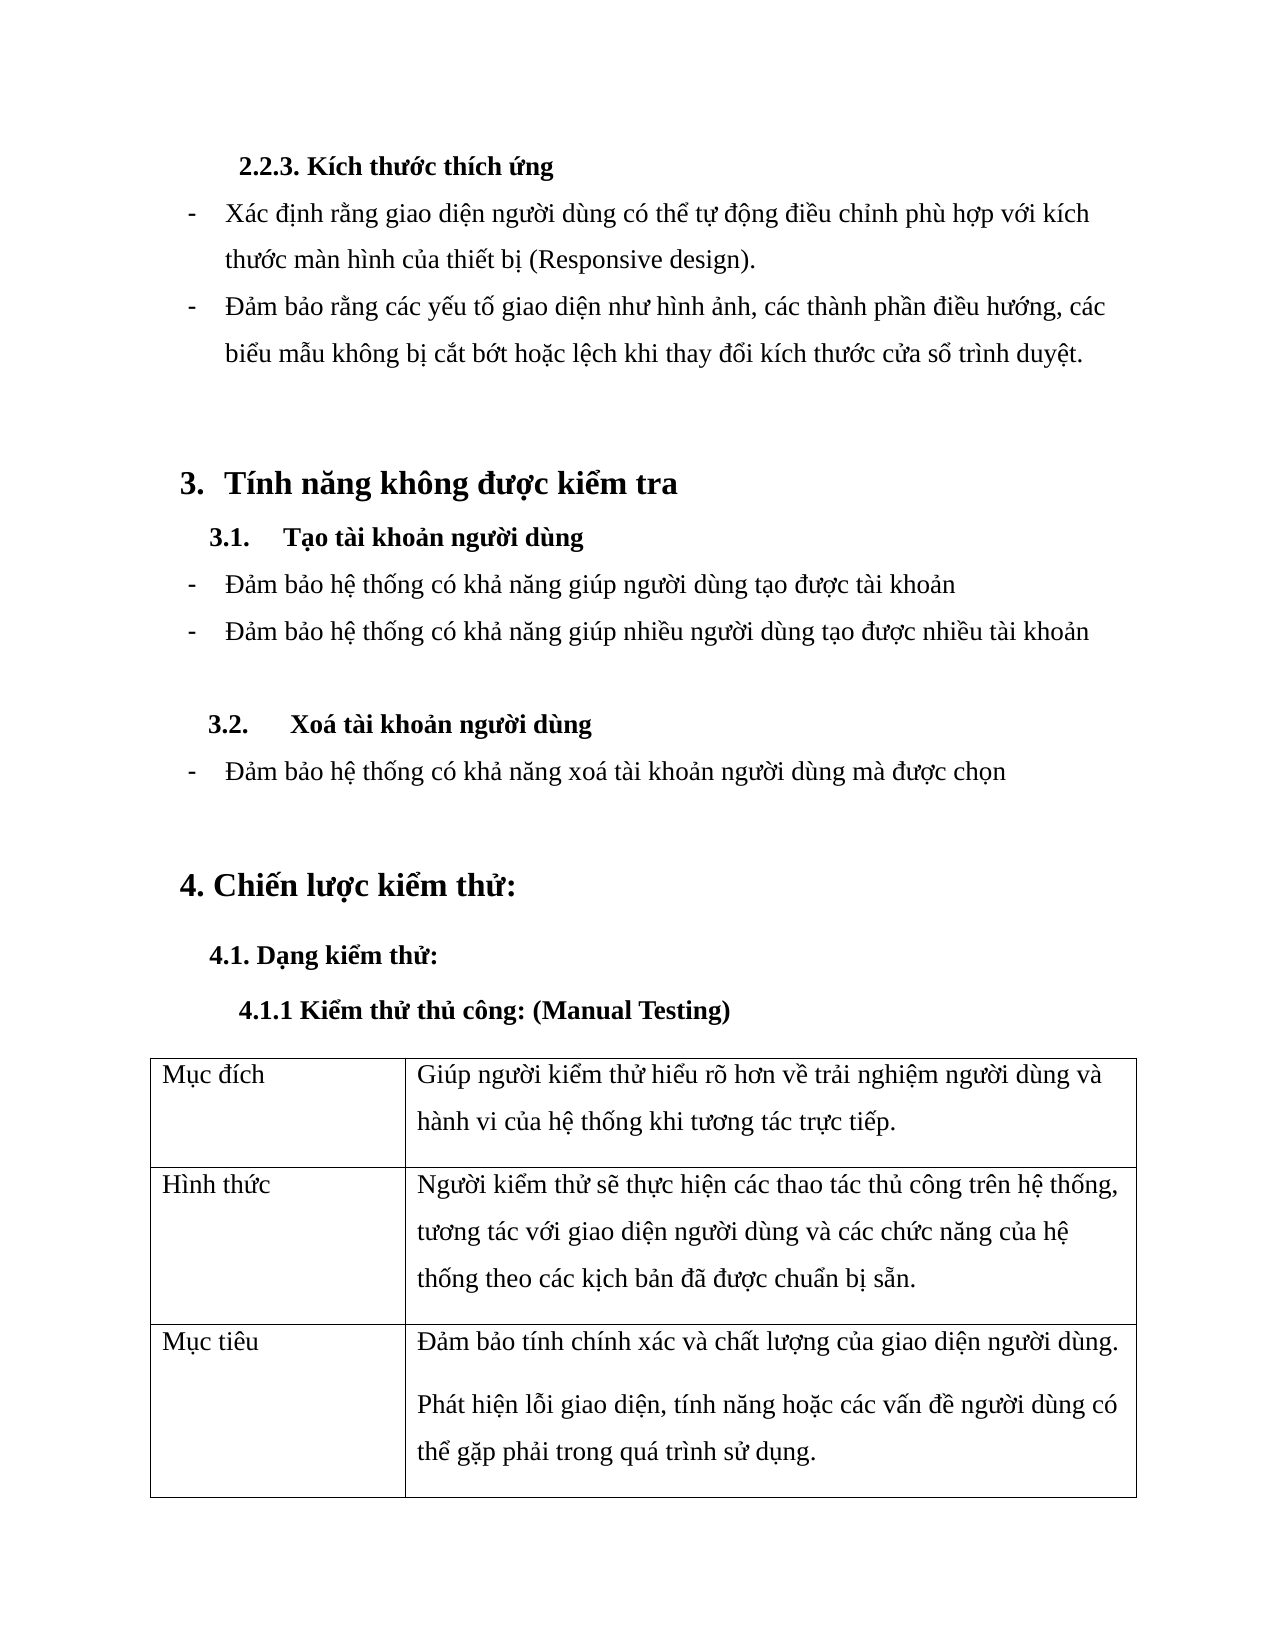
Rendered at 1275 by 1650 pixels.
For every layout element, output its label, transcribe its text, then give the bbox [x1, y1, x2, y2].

table_cell Người kiểm thử sẽ thực hiện các thao tác thủ công trên hệ thống, tương tác với giao diện người dùng và các chức năng của hệ thống theo các kịch bản đã được chuẩn bị sẵn. [406, 1168, 1136, 1324]
table_header Mục đích [151, 1059, 405, 1167]
table_header Giúp người kiểm thử hiểu rõ hơn về trải nghiệm người dùng và hành vi của hệ thống khi tương tác trực tiếp. [406, 1059, 1136, 1167]
subtitle 4.1. Dạng kiểm thử: [209, 939, 1125, 970]
list Xoá tài khoản người dùng [208, 708, 1125, 739]
table_cell Hình thức [151, 1168, 405, 1324]
list Tính năng không được kiểm tra [179, 463, 1125, 502]
list 3.1. Tạo tài khoản người dùng [209, 521, 1125, 552]
list Đảm bảo hệ thống có khả năng giúp nhiều người dùng tạo được nhiều tài khoản [187, 614, 1125, 646]
subtitle 4. Chiến lược kiểm thử: [179, 865, 1125, 903]
table_cell Mục tiêu [151, 1325, 405, 1497]
list Kích thước thích ứng [239, 150, 1125, 181]
text 4.1.1 Kiểm thử thủ công: (Manual Testing) [239, 994, 1125, 1025]
list Đảm bảo hệ thống có khả năng xoá tài khoản người dùng mà được chọn [187, 755, 1125, 786]
list Xác định rằng giao diện người dùng có thể tự động điều chỉnh phù hợp với kích thước màn hình của thiết bị (Responsive design). [187, 197, 1125, 274]
list Đảm bảo rằng các yếu tố giao diện như hình ảnh, các thành phần điều hướng, các biểu mẫu không bị cắt bớt hoặc lệch khi thay đổi kích thước cửa sổ trình duyệt. [187, 290, 1125, 368]
list Đảm bảo hệ thống có khả năng giúp người dùng tạo được tài khoản [187, 568, 1125, 599]
